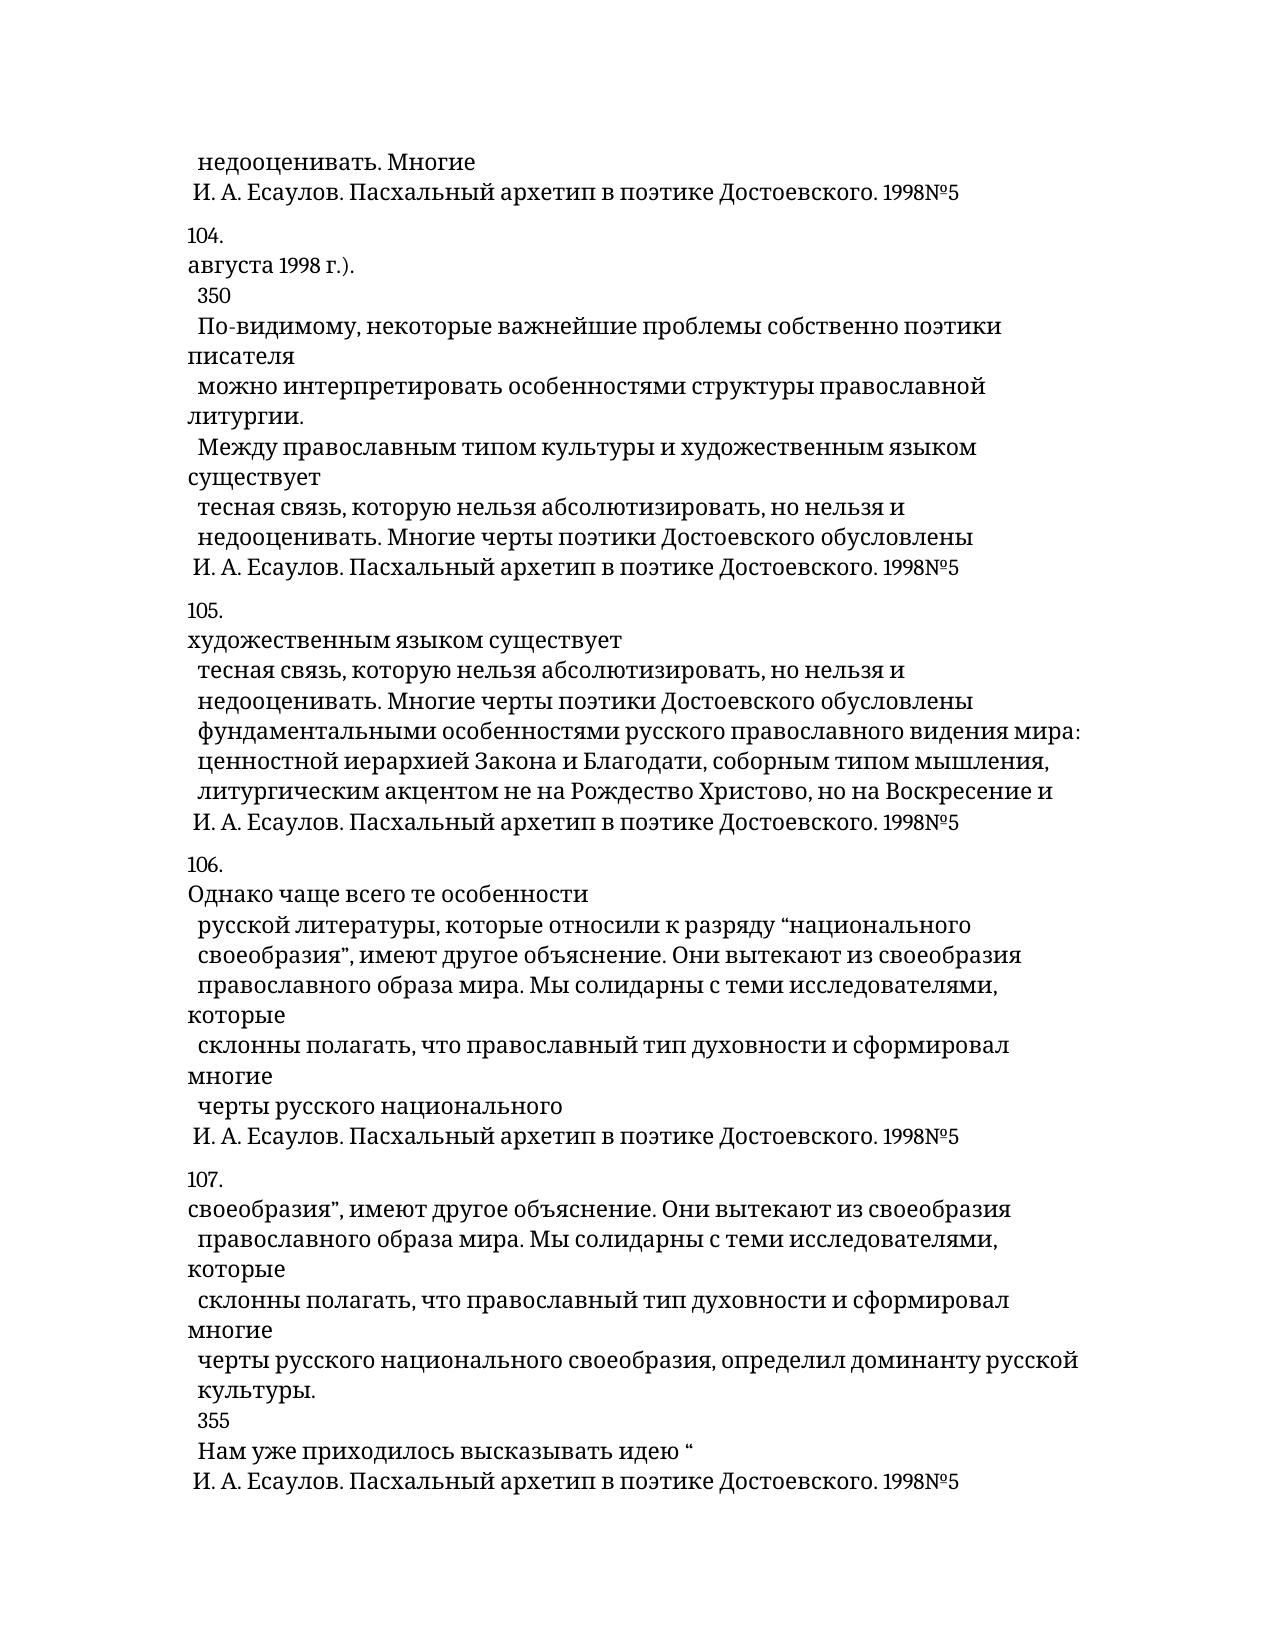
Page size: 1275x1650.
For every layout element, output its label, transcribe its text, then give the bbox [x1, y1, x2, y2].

text 105. художественным языком существует тесная связь, которую нельзя абсолютизировать, но нельзя и недооценивать. Многие черты поэтики Достоевского обусловлены фундаментальными особенностями русского православного видения мира: ценностной иерархией Закона и Благодати, соборным типом мышления, литургическим акцентом не на Рождество Христово, но на Воскресение и И. А. Есаулов. Пасхальный архетип в поэтике Достоевского. 1998№5 [187, 598, 1087, 836]
text 107. своеобразия”, имеют другое объяснение. Они вытекают из своеобразия православного образа мира. Мы солидарны с теми исследователями, которые склонны полагать, что православный тип духовности и сформировал многие черты русского национального своеобразия, определил доминанту русской культуры. 355 Нам уже приходилось высказывать идею “ И. А. Есаулов. Пасхальный архетип в поэтике Достоевского. 1998№5 [187, 1167, 1087, 1495]
text 104. августа 1998 г.). 350 По-видимому, некоторые важнейшие проблемы собственно поэтики писателя можно интерпретировать особенностями структуры православной литургии. Между православным типом культуры и художественным языком существует тесная связь, которую нельзя абсолютизировать, но нельзя и недооценивать. Многие черты поэтики Достоевского обусловлены И. А. Есаулов. Пасхальный архетип в поэтике Достоевского. 1998№5 [187, 223, 1087, 582]
text 106. Однако чаще всего те особенности русской литературы, которые относили к разряду “национального своеобразия”, имеют другое объяснение. Они вытекают из своеобразия православного образа мира. Мы солидарны с теми исследователями, которые склонны полагать, что православный тип духовности и сформировал многие черты русского национального И. А. Есаулов. Пасхальный архетип в поэтике Достоевского. 1998№5 [187, 852, 1087, 1150]
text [187, 150, 1087, 207]
